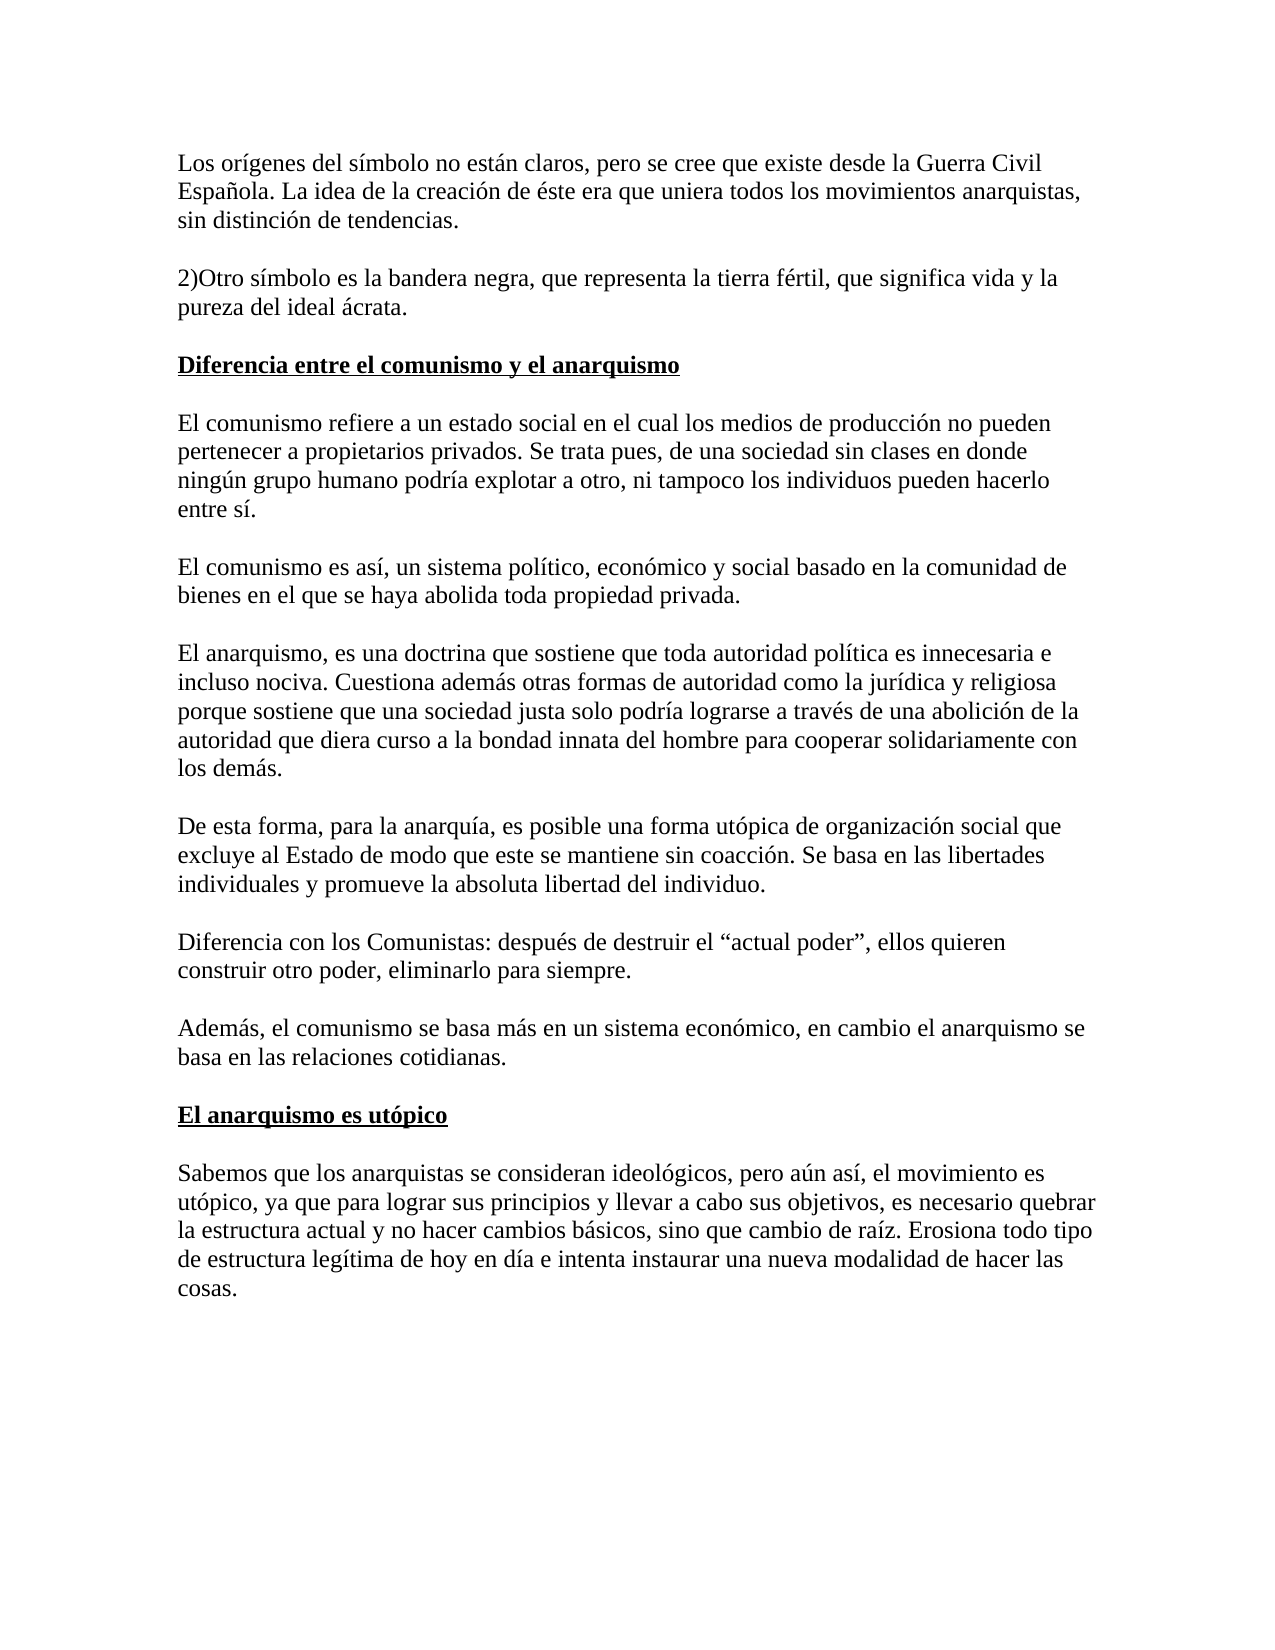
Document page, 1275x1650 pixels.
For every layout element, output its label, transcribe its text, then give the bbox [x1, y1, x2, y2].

text Los orígenes del símbolo no están claros, pero se cree que existe desde la Guerra Civil Española. La idea de la creación de éste era que uniera todos los movimientos anarquistas, sin distinción de tendencias. [177, 148, 1098, 234]
text El comunismo es así, un sistema político, económico y social basado en la comunidad de bienes en el que se haya abolida toda propiedad privada. [177, 552, 1098, 609]
text El anarquismo es utópico [177, 1100, 1098, 1129]
text El anarquismo, es una doctrina que sostiene que toda autoridad política es innecesaria e incluso nociva. Cuestiona además otras formas de autoridad como la jurídica y religiosa porque sostiene que una sociedad justa solo podría lograrse a través de una abolición de la autoridad que diera curso a la bondad innata del hombre para cooperar solidariamente con los demás. [177, 638, 1098, 782]
text Diferencia entre el comunismo y el anarquismo [177, 350, 1098, 378]
text El comunismo refiere a un estado social en el cual los medios de producción no pueden pertenecer a propietarios privados. Se trata pues, de una sociedad sin clases en donde ningún grupo humano podría explotar a otro, ni tampoco los individuos pueden hacerlo entre sí. [177, 408, 1098, 523]
text De esta forma, para la anarquía, es posible una forma utópica de organización social que excluye al Estado de modo que este se mantiene sin coacción. Se basa en las libertades individuales y promueve la absoluta libertad del individuo. [177, 811, 1098, 898]
text Además, el comunismo se basa más en un sistema económico, en cambio el anarquismo se basa en las relaciones cotidianas. [177, 1013, 1098, 1071]
text Diferencia con los Comunistas: después de destruir el “actual poder”, ellos quieren construir otro poder, eliminarlo para siempre. [177, 927, 1098, 984]
text Sabemos que los anarquistas se consideran ideológicos, pero aún así, el movimiento es utópico, ya que para lograr sus principios y llevar a cabo sus objetivos, es necesario quebrar la estructura actual y no hacer cambios básicos, sino que cambio de raíz. Erosiona todo tipo de estructura legítima de hoy en día e intenta instaurar una nueva modalidad de hacer las cosas. [177, 1158, 1098, 1302]
text 2)Otro símbolo es la bandera negra, que representa la tierra fértil, que significa vida y la pureza del ideal ácrata. [177, 263, 1098, 321]
